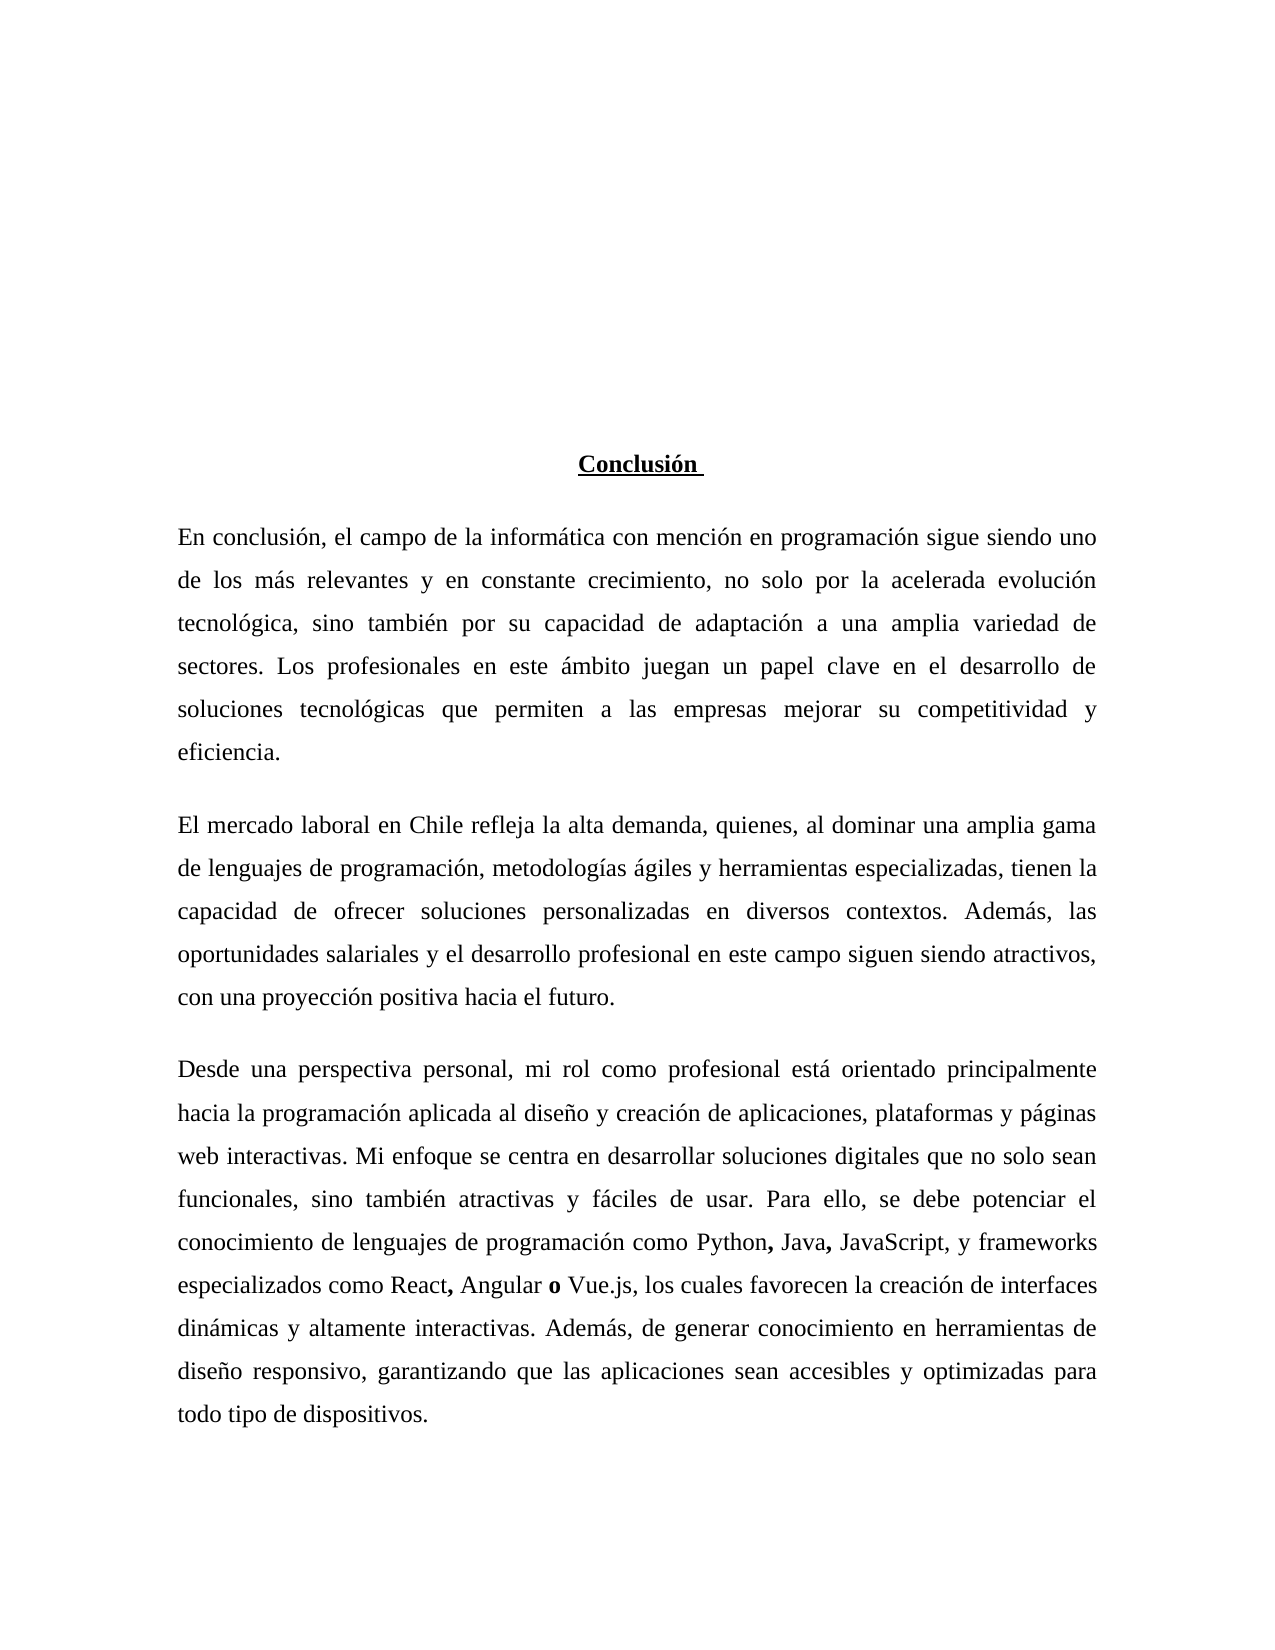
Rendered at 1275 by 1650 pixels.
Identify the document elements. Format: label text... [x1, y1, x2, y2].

text Desde una perspectiva personal, mi rol como profesional está orientado principalmente hacia la programación aplicada al diseño y creación de aplicaciones, plataformas y páginas web interactivas. Mi enfoque se centra en desarrollar soluciones digitales que no solo sean funcionales, sino también atractivas y fáciles de usar. Para ello, se debe potenciar el conocimiento de lenguajes de programación como Python, Java, JavaScript, y frameworks especializados como React, Angular o Vue.js, los cuales favorecen la creación de interfaces dinámicas y altamente interactivas. Además, de generar conocimiento en herramientas de diseño responsivo, garantizando que las aplicaciones sean accesibles y optimizadas para todo tipo de dispositivos. [177, 1054, 1098, 1428]
text En conclusión, el campo de la informática con mención en programación sigue siendo uno de los más relevantes y en constante crecimiento, no solo por la acelerada evolución tecnológica, sino también por su capacidad de adaptación a una amplia variedad de sectores. Los profesionales en este ámbito juegan un papel clave en el desarrollo de soluciones tecnológicas que permiten a las empresas mejorar su competitividad y eficiencia. [177, 522, 1098, 766]
text El mercado laboral en Chile refleja la alta demanda, quienes, al dominar una amplia gama de lenguajes de programación, metodologías ágiles y herramientas especializadas, tienen la capacidad de ofrecer soluciones personalizadas en diversos contextos. Además, las oportunidades salariales y el desarrollo profesional en este campo siguen siendo atractivos, con una proyección positiva hacia el futuro. [177, 810, 1098, 1011]
text Conclusión [177, 449, 1098, 478]
